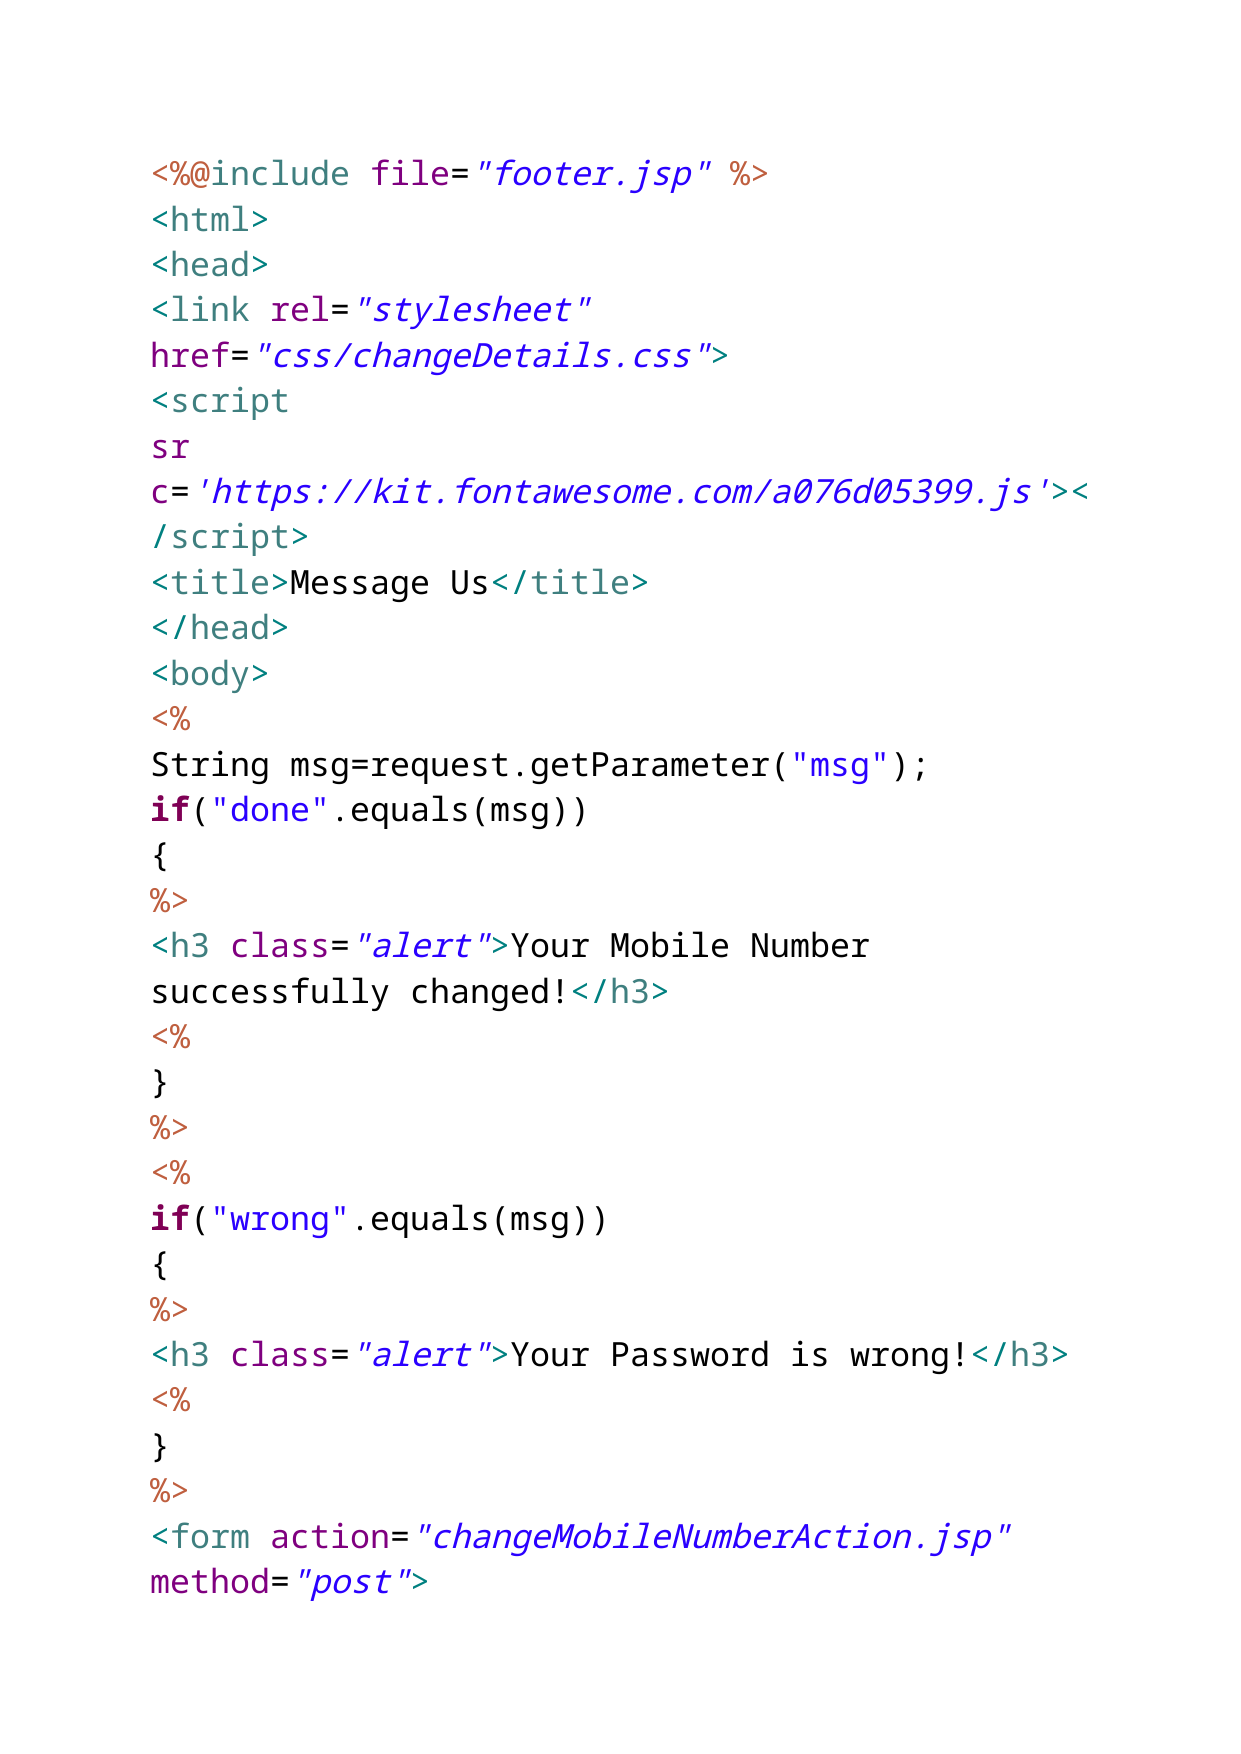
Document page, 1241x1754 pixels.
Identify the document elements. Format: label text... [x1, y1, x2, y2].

text </head> [150, 604, 1090, 649]
text <html> [150, 195, 1090, 241]
text %> [150, 1104, 1090, 1149]
text <% [150, 695, 1090, 740]
text <head> [150, 241, 1090, 286]
text } [150, 1058, 1090, 1104]
text <h3 class="alert">Your Password is wrong!</h3> [150, 1331, 1090, 1376]
text %> [150, 1285, 1090, 1331]
text %> [150, 1467, 1090, 1512]
text %> [150, 877, 1090, 922]
text String msg=request.getParameter("msg"); [150, 740, 1090, 786]
text <script src='https://kit.fontawesome.com/a076d05399.js'></script> [150, 377, 1090, 559]
text if("done".equals(msg)) [150, 786, 1090, 831]
text <h3 class="alert">Your Mobile Number successfully changed!</h3> [150, 922, 1090, 1013]
text { [150, 1240, 1090, 1285]
text <% [150, 1149, 1090, 1194]
text <%@include file="footer.jsp" %> [150, 150, 1090, 195]
text <link rel="stylesheet" href="css/changeDetails.css"> [150, 286, 1090, 377]
text if("wrong".equals(msg)) [150, 1194, 1090, 1240]
text <title>Message Us</title> [150, 559, 1090, 604]
text } [150, 1422, 1090, 1467]
text <form action="changeMobileNumberAction.jsp" method="post"> [150, 1512, 1090, 1603]
text <body> [150, 649, 1090, 695]
text <% [150, 1013, 1090, 1058]
text { [150, 831, 1090, 877]
text <% [150, 1376, 1090, 1422]
